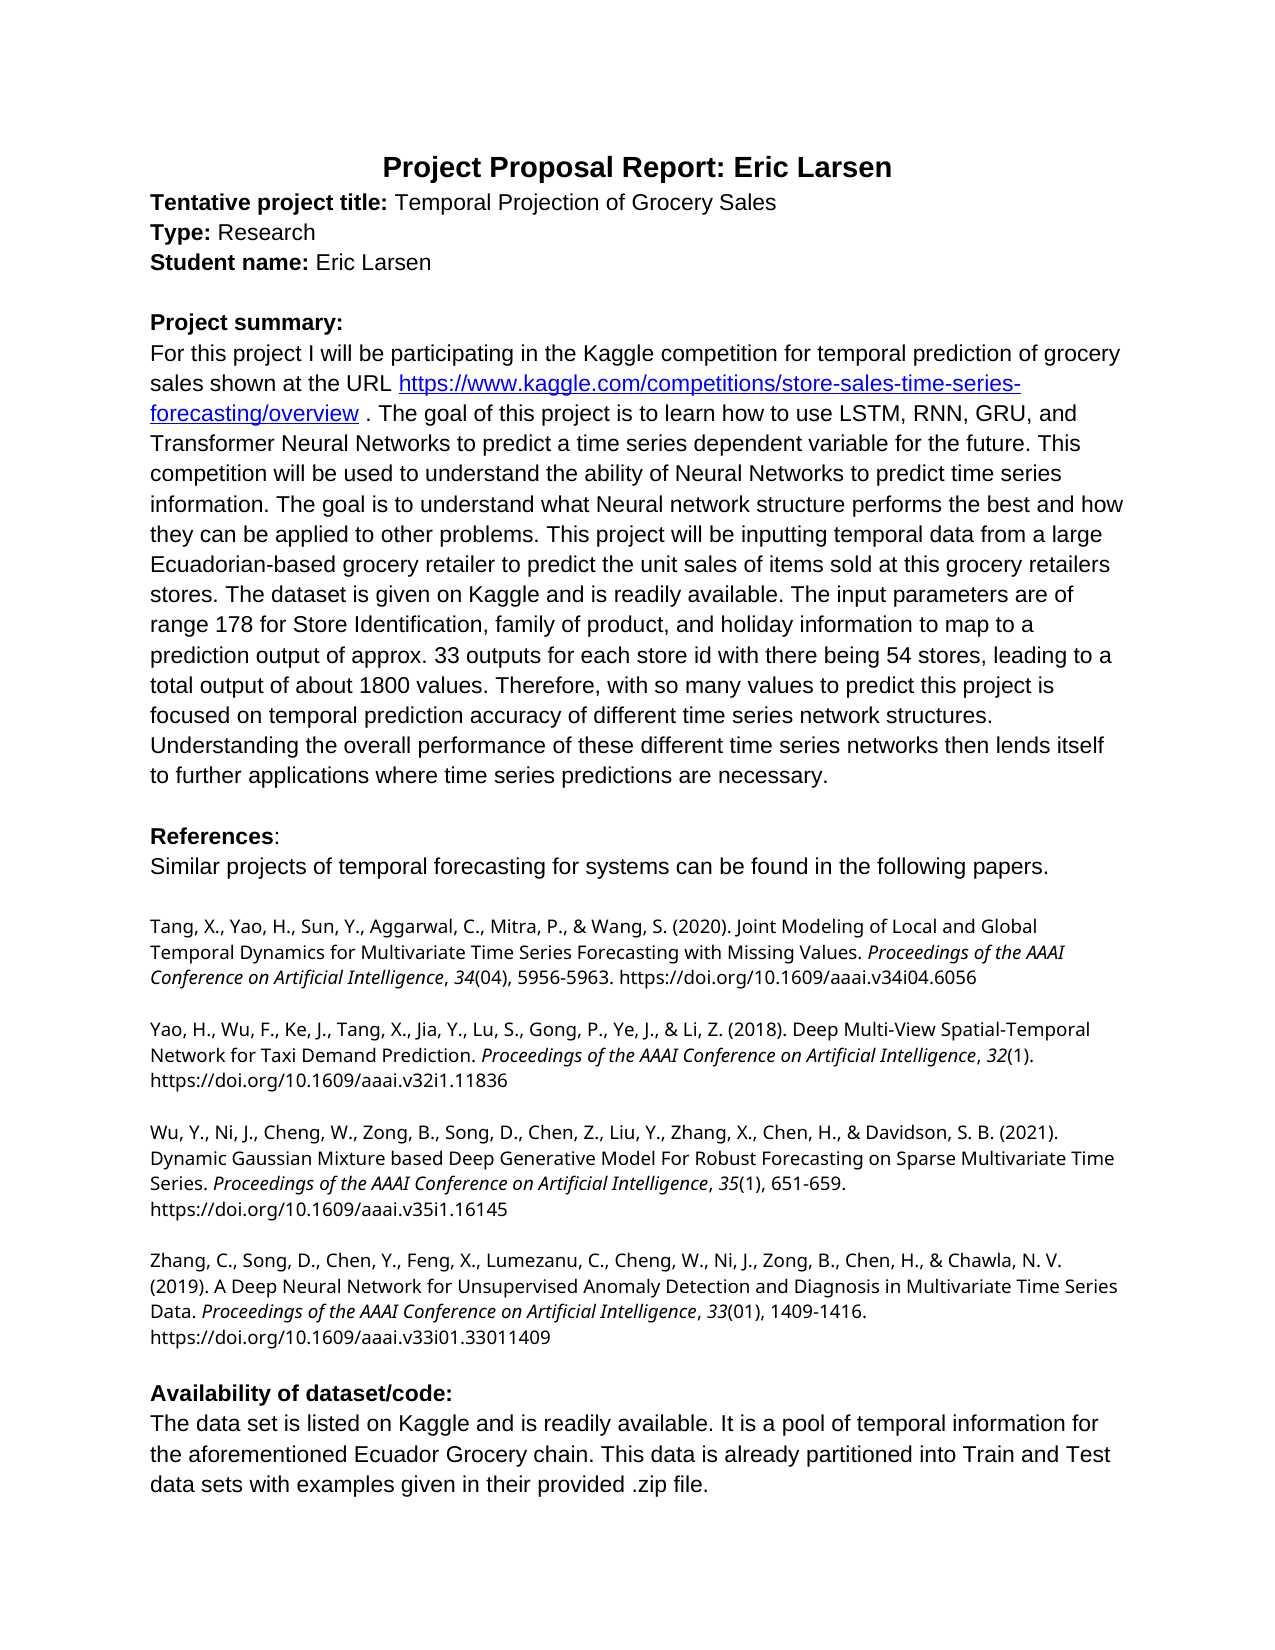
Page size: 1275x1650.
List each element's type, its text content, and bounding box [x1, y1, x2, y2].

text For this project I will be participating in the Kaggle competition for temporal prediction of grocery sales shown at the URL https://www.kaggle.com/competitions/store-sales-time-series-forecasting/overview . The goal of this project is to learn how to use LSTM, RNN, GRU, and Transformer Neural Networks to predict a time series dependent variable for the future. This competition will be used to understand the ability of Neural Networks to predict time series information. The goal is to understand what Neural network structure performs the best and how they can be applied to other problems. This project will be inputting temporal data from a large Ecuadorian-based grocery retailer to predict the unit sales of items sold at this grocery retailers stores. The dataset is given on Kaggle and is readily available. The input parameters are of range 178 for Store Identification, family of product, and holiday information to map to a prediction output of approx. 33 outputs for each store id with there being 54 stores, leading to a total output of about 1800 values. Therefore, with so many values to predict this project is focused on temporal prediction accuracy of different time series network structures. Understanding the overall performance of these different time series networks then lends itself to further applications where time series predictions are necessary. [150, 339, 1125, 789]
text Yao, H., Wu, F., Ke, J., Tang, X., Jia, Y., Lu, S., Gong, P., Ye, J., & Li, Z. (2018). Deep Multi-View Spatial-Temporal Network for Taxi Demand Prediction. Proceedings of the AAAI Conference on Artificial Intelligence, 32(1). https://doi.org/10.1609/aaai.v32i1.11836 [150, 1016, 1125, 1093]
text Student name: Eric Larsen [150, 249, 1125, 275]
text Project summary: [150, 309, 1125, 336]
text The data set is listed on Kaggle and is readily available. It is a pool of temporal information for the aforementioned Ecuador Grocery chain. This data is already partitioned into Train and Test data sets with examples given in their provided .zip file. [150, 1410, 1125, 1497]
text Tang, X., Yao, H., Sun, Y., Aggarwal, C., Mitra, P., & Wang, S. (2020). Joint Modeling of Local and Global Temporal Dynamics for Multivariate Time Series Forecasting with Missing Values. Proceedings of the AAAI Conference on Artificial Intelligence, 34(04), 5956-5963. https://doi.org/10.1609/aaai.v34i04.6056 [150, 913, 1125, 990]
text Type: Research [150, 219, 1125, 245]
text Zhang, C., Song, D., Chen, Y., Feng, X., Lumezanu, C., Cheng, W., Ni, J., Zong, B., Chen, H., & Chawla, N. V. (2019). A Deep Neural Network for Unsupervised Anomaly Detection and Diagnosis in Multivariate Time Series Data. Proceedings of the AAAI Conference on Artificial Intelligence, 33(01), 1409-1416. https://doi.org/10.1609/aaai.v33i01.33011409 [551, 1248, 1125, 1350]
text Wu, Y., Ni, J., Cheng, W., Zong, B., Song, D., Chen, Z., Liu, Y., Zhang, X., Chen, H., & Davidson, S. B. (2021). Dynamic Gaussian Mixture based Deep Generative Model For Robust Forecasting on Sparse Multivariate Time Series. Proceedings of the AAAI Conference on Artificial Intelligence, 35(1), 651-659. https://doi.org/10.1609/aaai.v35i1.16145 [508, 1119, 1125, 1221]
text Availability of dataset/code: [150, 1380, 1125, 1406]
text Similar projects of temporal forecasting for systems can be found in the following papers. [150, 853, 1125, 879]
text Project Proposal Report: Eric Larsen [150, 150, 1125, 183]
text Tentative project title: Temporal Projection of Grocery Sales [150, 188, 1125, 215]
text References: [150, 823, 1125, 849]
